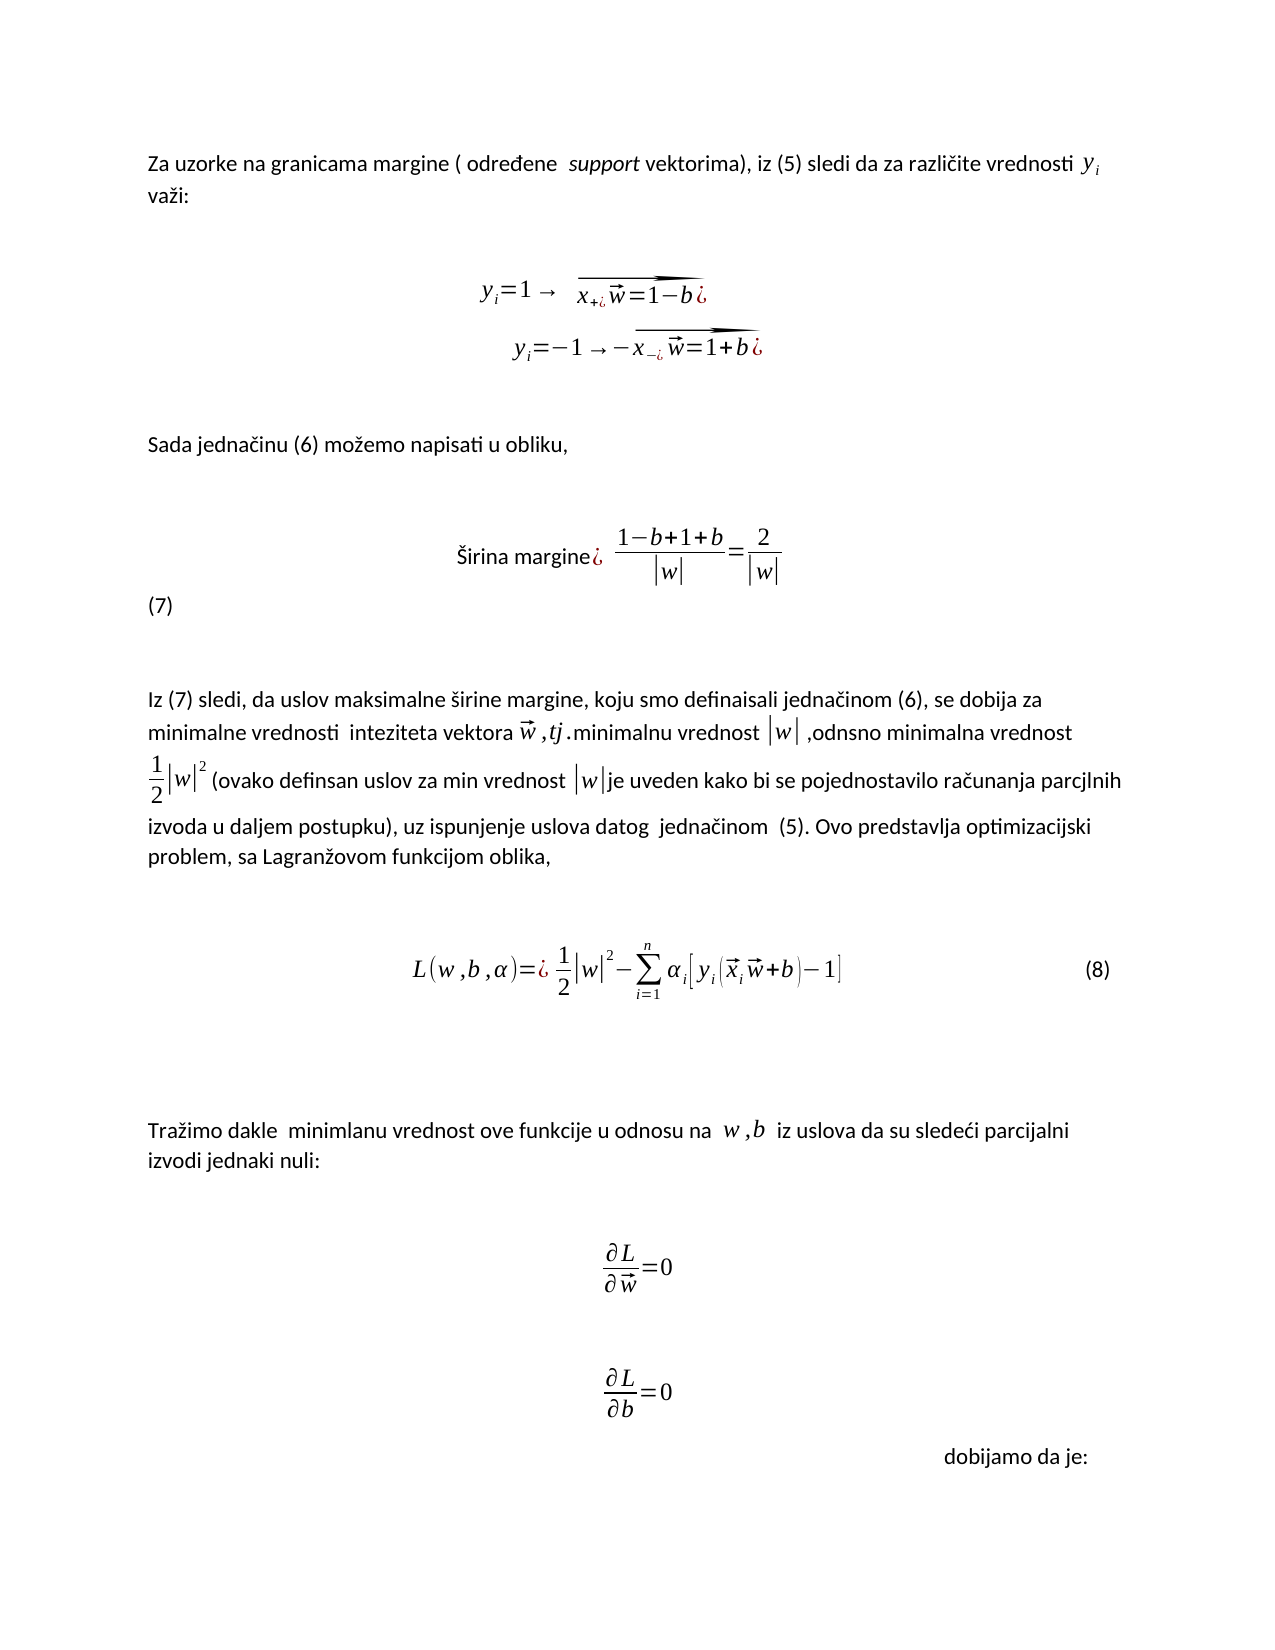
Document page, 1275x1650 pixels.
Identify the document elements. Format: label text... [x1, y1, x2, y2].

text dobijamo da je: [148, 1442, 1127, 1470]
text Tražimo dakle minimlanu vrednost ove funkcije u odnosu na iz uslova da su sledeći parcijalni izvodi jednaki nuli: [148, 1116, 1127, 1174]
text Za uzorke na granicama margine ( određene support vektorima), iz (5) sledi da za različite vrednosti važi: [148, 148, 1127, 209]
text (8) [223, 936, 1127, 1003]
text Sada jednačinu (6) možemo napisati u obliku, [148, 430, 1127, 458]
text Širina margine (7) [148, 524, 1127, 619]
text Iz (7) sledi, da uslov maksimalne širine margine, koju smo definaisali jednačinom (6), se dobija za minimalne vrednosti inteziteta vektora minimalnu vrednost ,odnsno minimalna vrednost (ovako definsan uslov za min vrednost je uveden kako bi se pojednostavilo računanja parcjlnih izvoda u daljem postupku), uz ispunjenje uslova datog jednačinom (5). Ovo predstavlja optimizacijski problem, sa Lagranžovom funkcijom oblika, [148, 685, 1127, 870]
